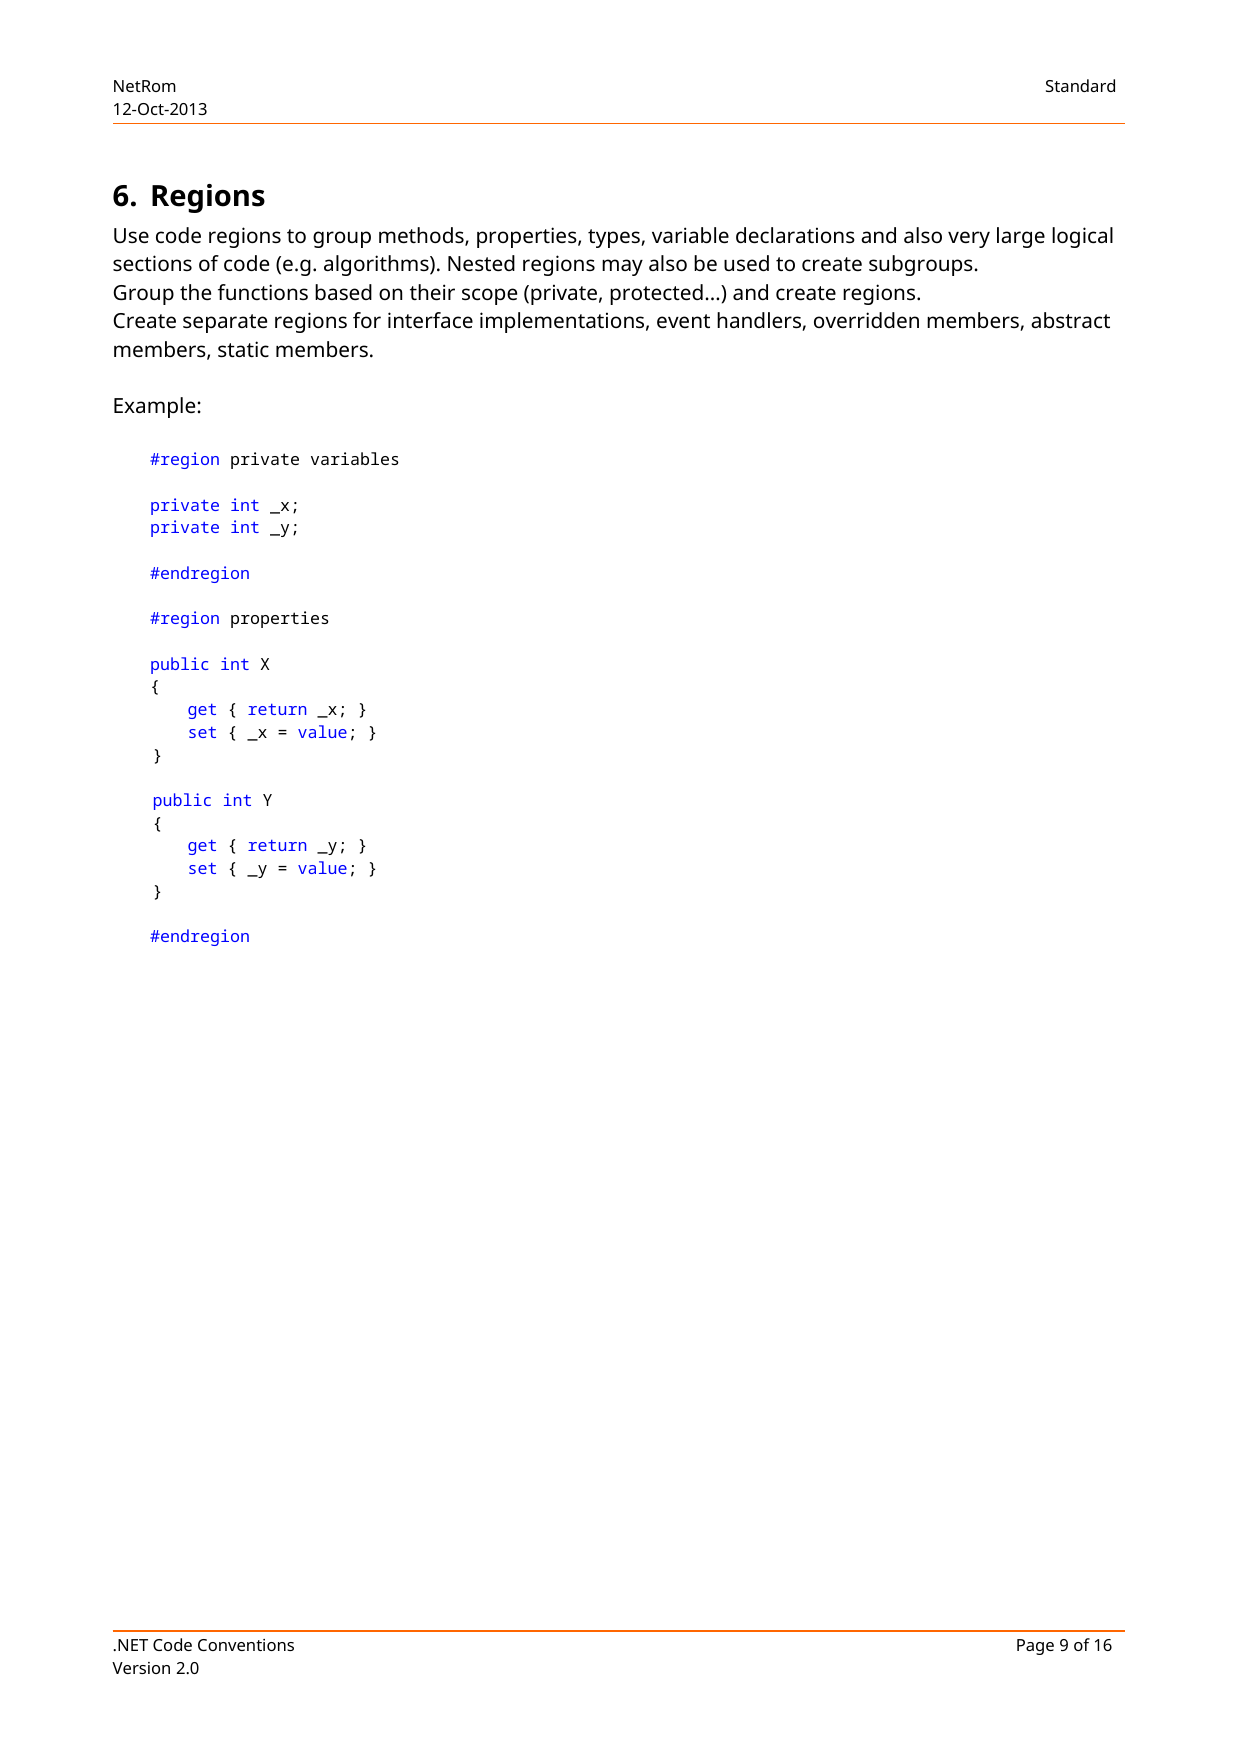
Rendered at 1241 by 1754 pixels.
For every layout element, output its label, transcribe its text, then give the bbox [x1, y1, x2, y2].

text private int _y; [112, 516, 1128, 539]
text set { _x = value; } [112, 721, 1128, 743]
text Use code regions to group methods, properties, types, variable declarations and also very large logical sections of code (e.g. algorithms). Nested regions may also be used to create subgroups. [112, 221, 1128, 278]
text get { return _y; } [112, 834, 1128, 857]
text } [112, 879, 1128, 902]
text #region properties [112, 607, 1128, 630]
text private int _x; [112, 493, 1128, 516]
text get { return _x; } [112, 698, 1128, 721]
text set { _y = value; } [112, 857, 1128, 879]
text Create separate regions for interface implementations, event handlers, overridden members, abstract members, static members. [112, 306, 1128, 363]
subtitle Regions [112, 175, 1128, 215]
text public int Y [112, 789, 1128, 811]
text #endregion [112, 925, 1128, 948]
text Group the functions based on their scope (private, protected…) and create regions. [112, 278, 1128, 306]
text { [112, 675, 1128, 698]
text #endregion [112, 562, 1128, 584]
text Example: [112, 392, 1128, 420]
text } [112, 743, 1128, 766]
text { [112, 811, 1128, 834]
text public int X [112, 652, 1128, 675]
text #region private variables [112, 448, 1128, 471]
